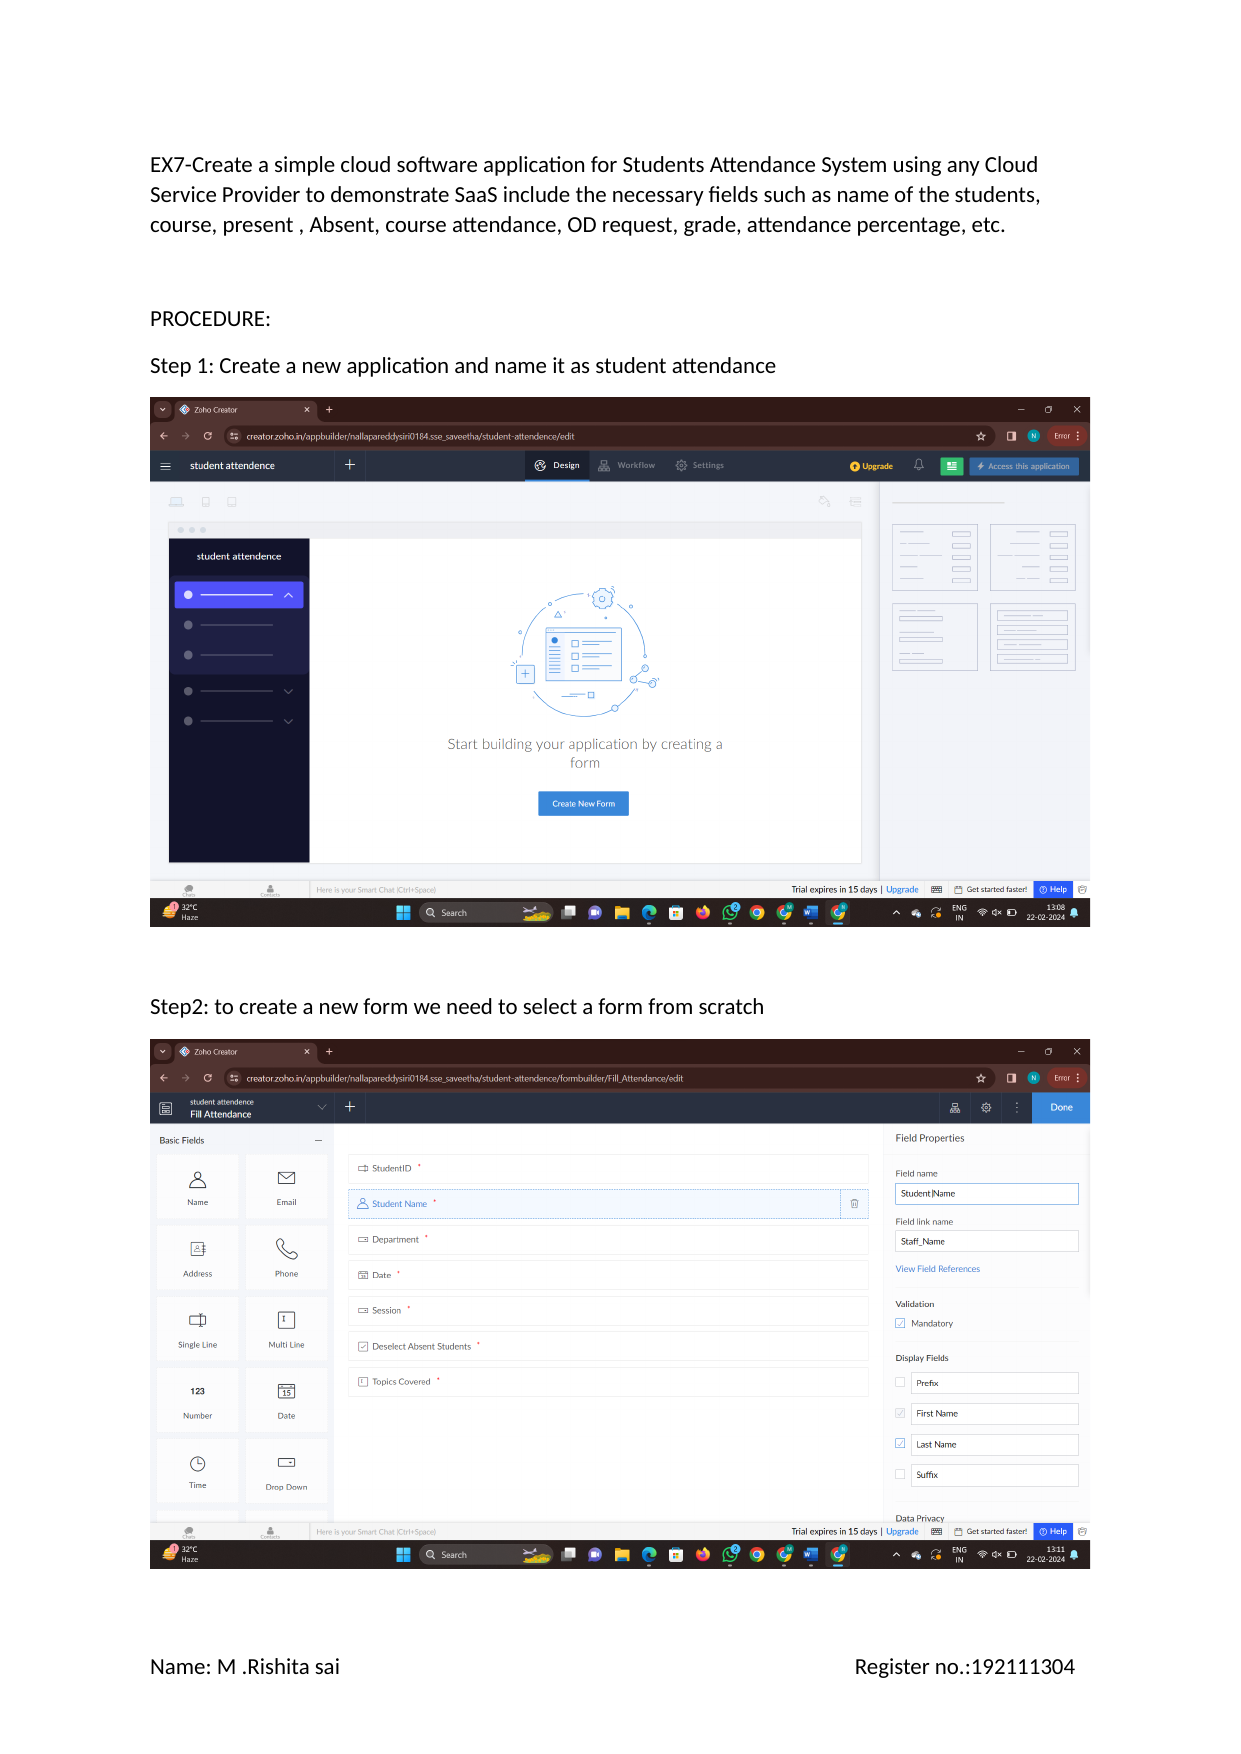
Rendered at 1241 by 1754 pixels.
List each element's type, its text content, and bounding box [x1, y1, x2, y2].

text EX7-Create a simple cloud software application for Students Attendance System using any Cloud Service Provider to demonstrate SaaS include the necessary fields such as name of the students, course, present , Absent, course attendance, OD request, grade, attendance percentage, etc. [150, 150, 1090, 238]
text PROCEDURE: [150, 304, 1090, 332]
picture [150, 1039, 1091, 1569]
text Step 1: Create a new application and name it as student attendance [150, 351, 1090, 379]
picture [150, 397, 1091, 927]
text Step2: to create a new form we need to select a form from scratch [150, 992, 1090, 1021]
